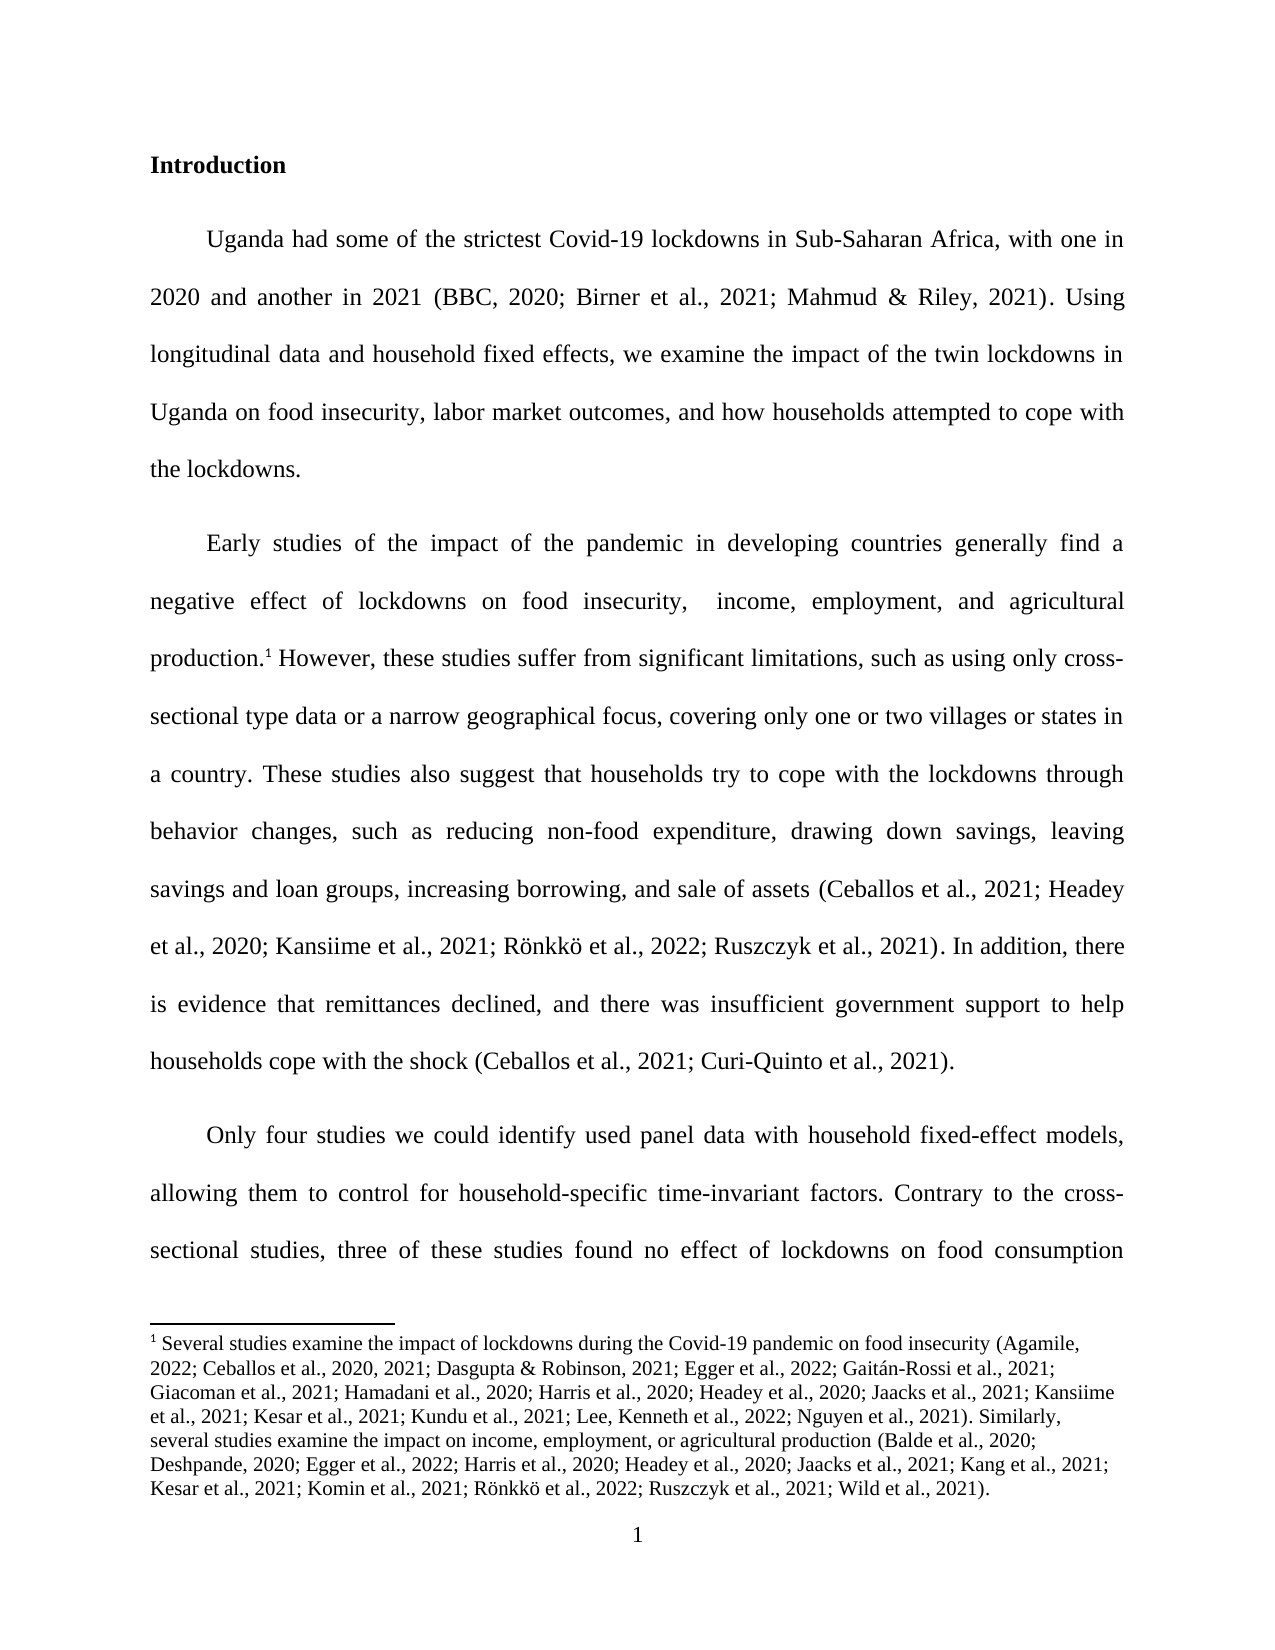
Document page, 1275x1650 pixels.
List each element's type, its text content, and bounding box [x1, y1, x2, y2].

text Introduction [150, 150, 1125, 179]
text Early studies of the impact of the pandemic in developing countries generally find a negative effect of lockdowns on food insecurity, income, employment, and agricultural production. However, these studies suffer from significant limitations, such as using only cross-sectional type data or a narrow geographical focus, covering only one or two villages or states in a country. These studies also suggest that households try to cope with the lockdowns through behavior changes, such as reducing non-food expenditure, drawing down savings, leaving savings and loan groups, increasing borrowing, and sale of assets (Ceballos et al., 2021; Headey et al., 2020; Kansiime et al., 2021; Rönkkö et al., 2022; Ruszczyk et al., 2021). In addition, there is evidence that remittances declined, and there was insufficient government support to help households cope with the shock (Ceballos et al., 2021; Curi-Quinto et al., 2021). [150, 528, 1125, 1075]
text Uganda had some of the strictest Covid-19 lockdowns in Sub-Saharan Africa, with one in 2020 and another in 2021 (BBC, 2020; Birner et al., 2021; Mahmud & Riley, 2021). Using longitudinal data and household fixed effects, we examine the impact of the twin lockdowns in Uganda on food insecurity, labor market outcomes, and how households attempted to cope with the lockdowns. [150, 224, 1125, 483]
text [150, 1120, 1125, 1264]
